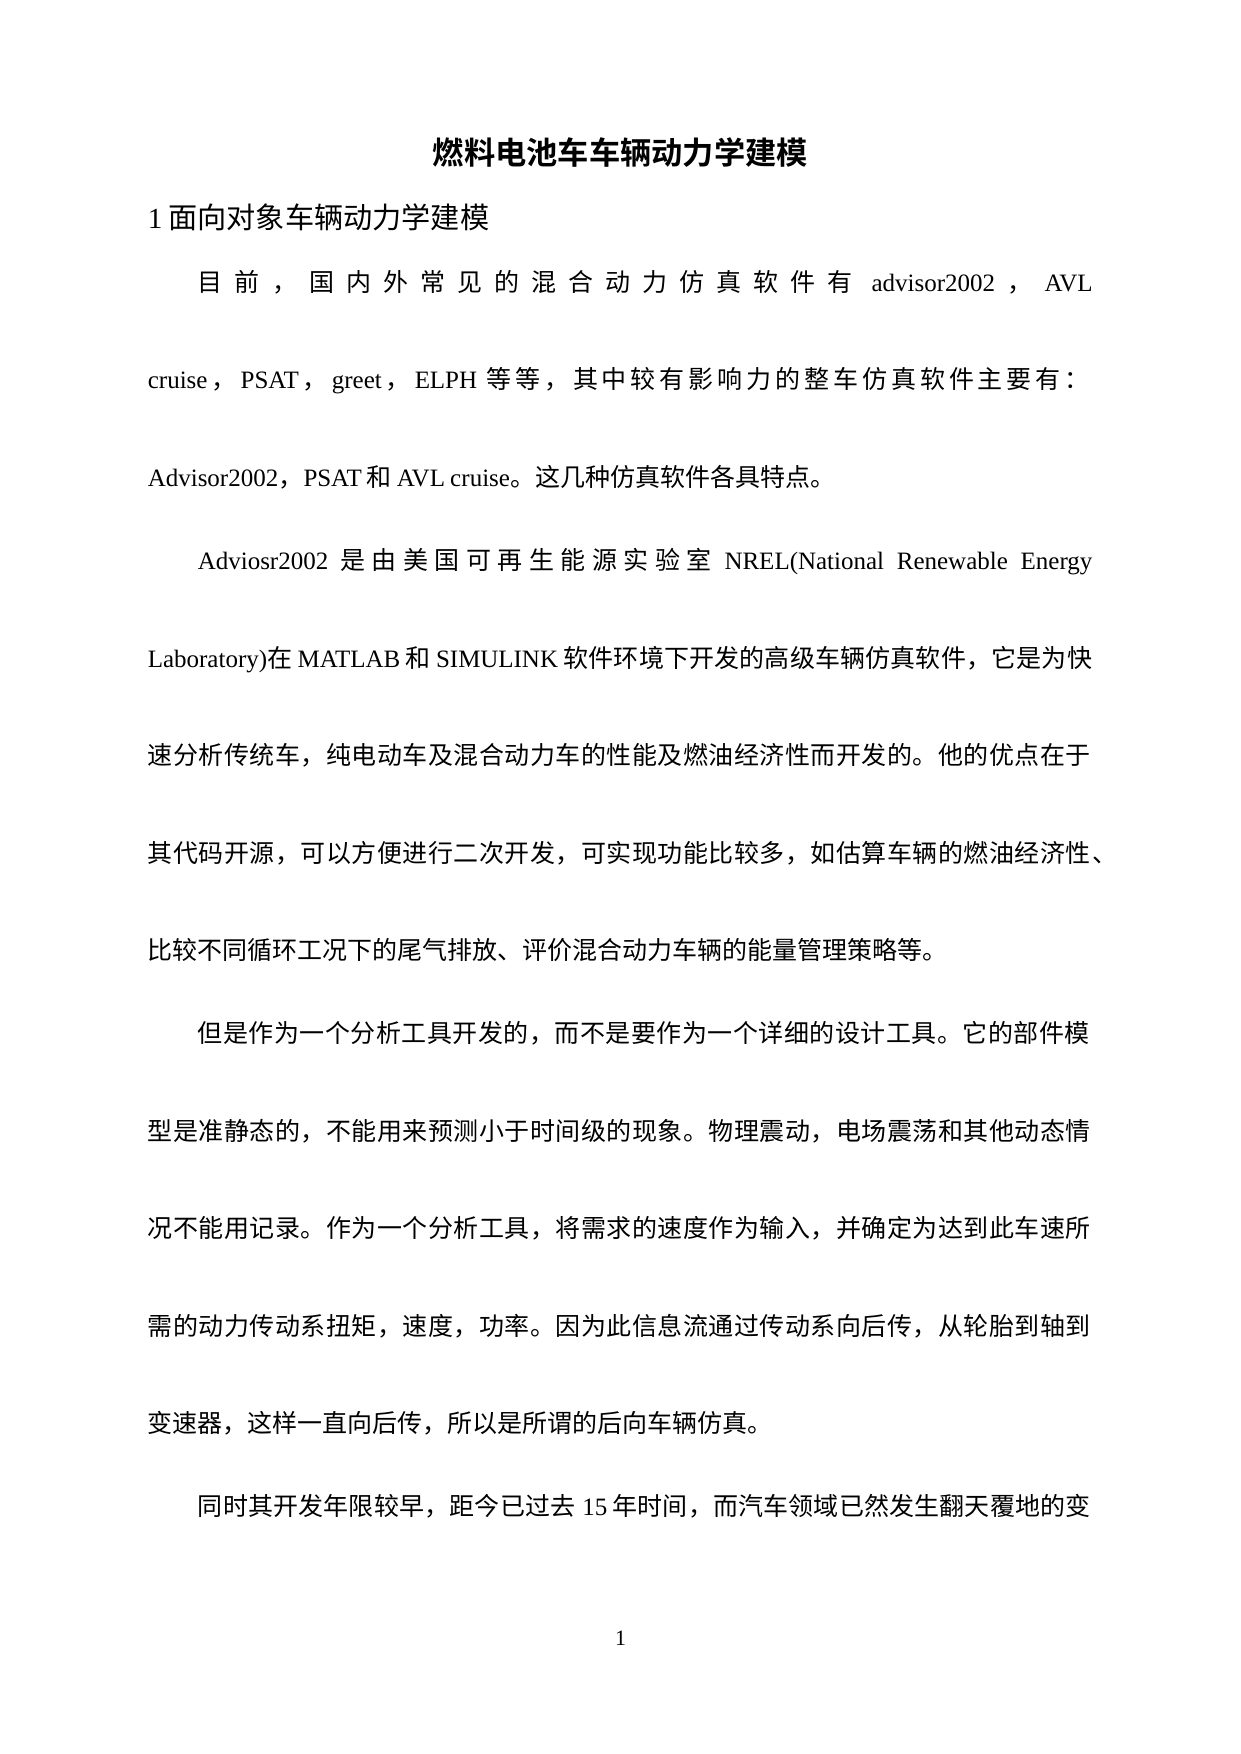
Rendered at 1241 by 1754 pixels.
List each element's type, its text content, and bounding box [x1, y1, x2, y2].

text 1面向对象车辆动力学建模 [148, 183, 1092, 248]
text 但是作为一个分析工具开发的，而不是要作为一个详细的设计工具。它的部件模型是准静态的，不能用来预测小于时间级的现象。物理震动，电场震荡和其他动态情况不能用记录。作为一个分析工具，将需求的速度作为输入，并确定为达到此车速所需的动力传动系扭矩，速度，功率。因为此信息流通过传动系向后传，从轮胎到轴到变速器，这样一直向后传，所以是所谓的后向车辆仿真。 [148, 999, 1092, 1454]
text Adviosr2002是由美国可再生能源实验室NREL(National Renewable Energy Laboratory)在MATLAB和SIMULINK软件环境下开发的高级车辆仿真软件，它是为快速分析传统车，纯电动车及混合动力车的性能及燃油经济性而开发的。他的优点在于其代码开源，可以方便进行二次开发，可实现功能比较多，如估算车辆的燃油经济性、比较不同循环工况下的尾气排放、评价混合动力车辆的能量管理策略等。 [148, 526, 1092, 981]
text 目前，国内外常见的混合动力仿真软件有advisor2002，AVL cruise，PSAT，greet，ELPH等等，其中较有影响力的整车仿真软件主要有：Advisor2002，PSAT和AVL cruise。这几种仿真软件各具特点。 [148, 248, 1092, 508]
text 燃料电池车车辆动力学建模 [148, 118, 1092, 183]
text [148, 1472, 1092, 1537]
